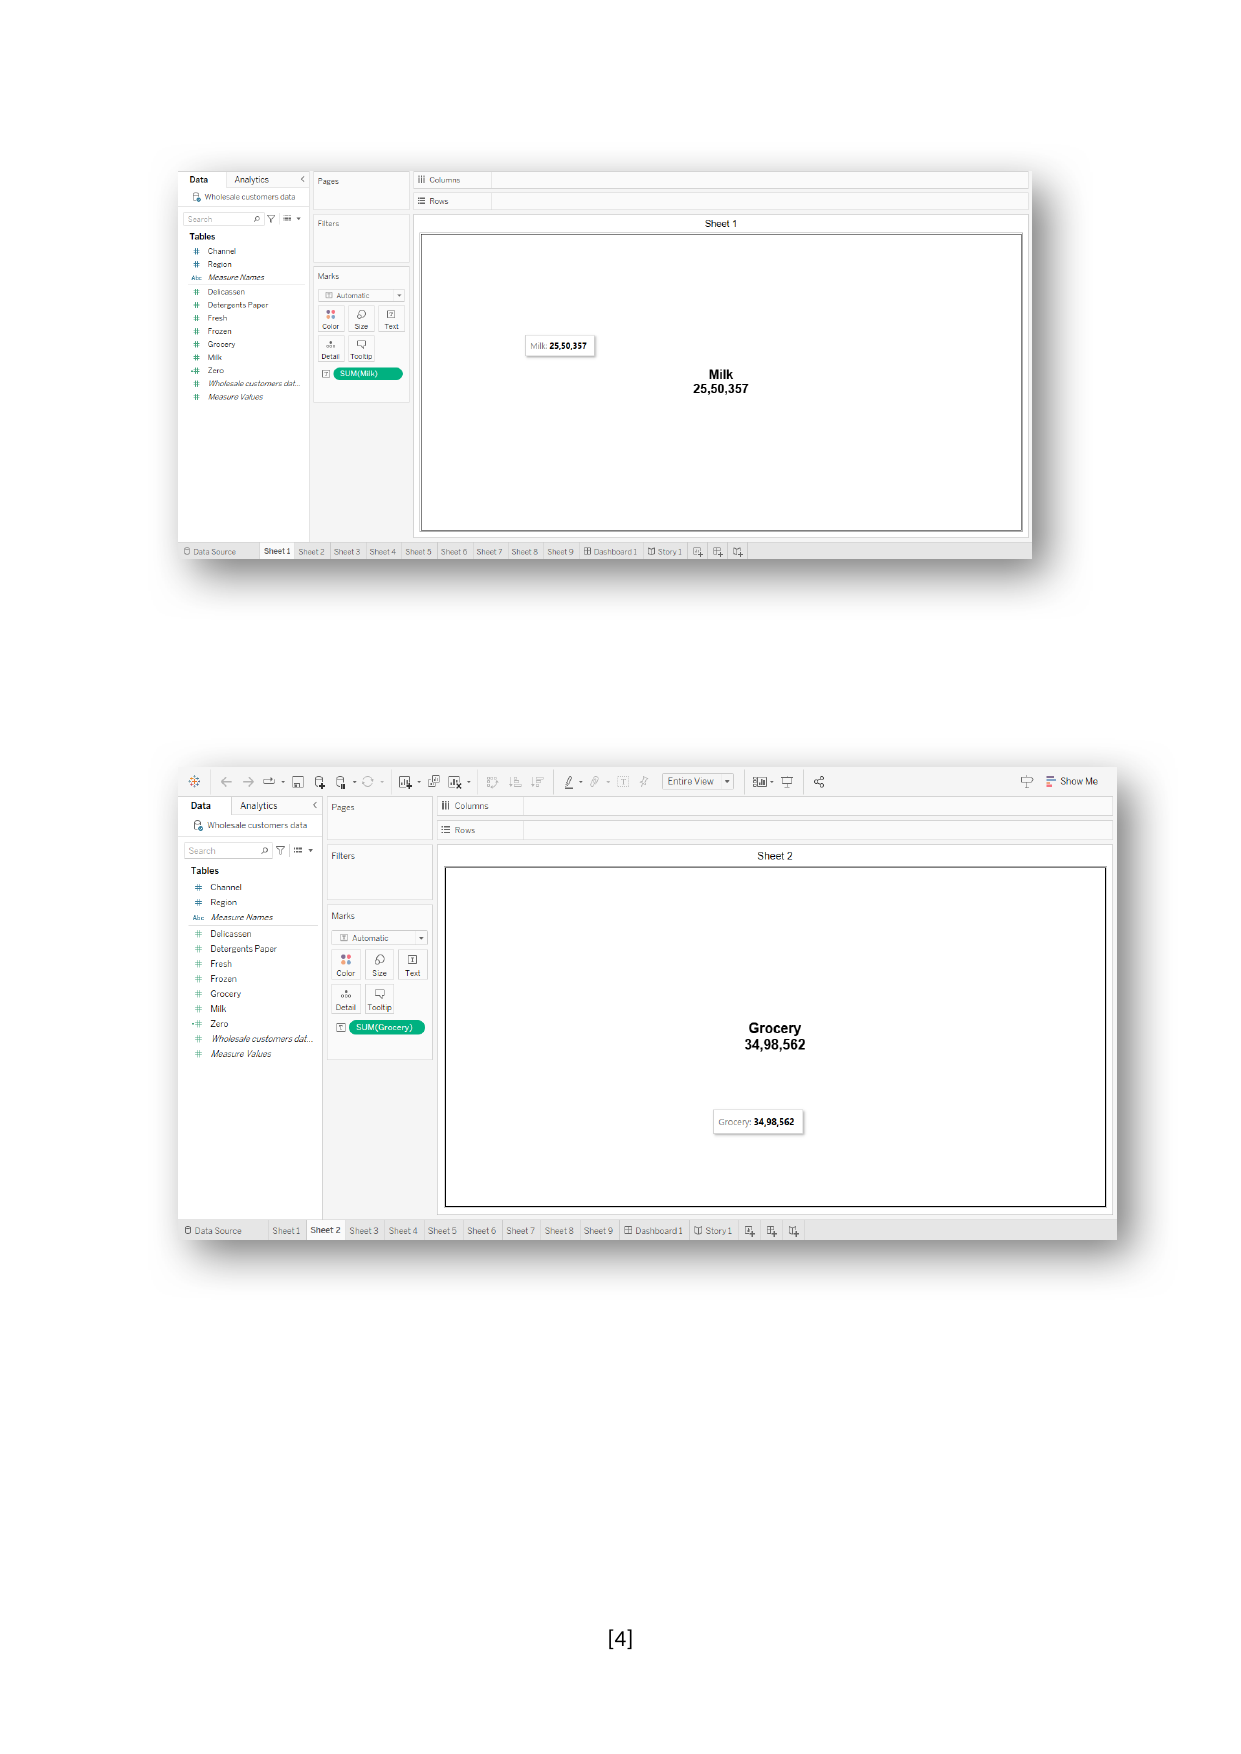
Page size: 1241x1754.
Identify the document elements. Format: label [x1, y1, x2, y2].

picture [178, 171, 1032, 559]
picture [178, 767, 1117, 1240]
